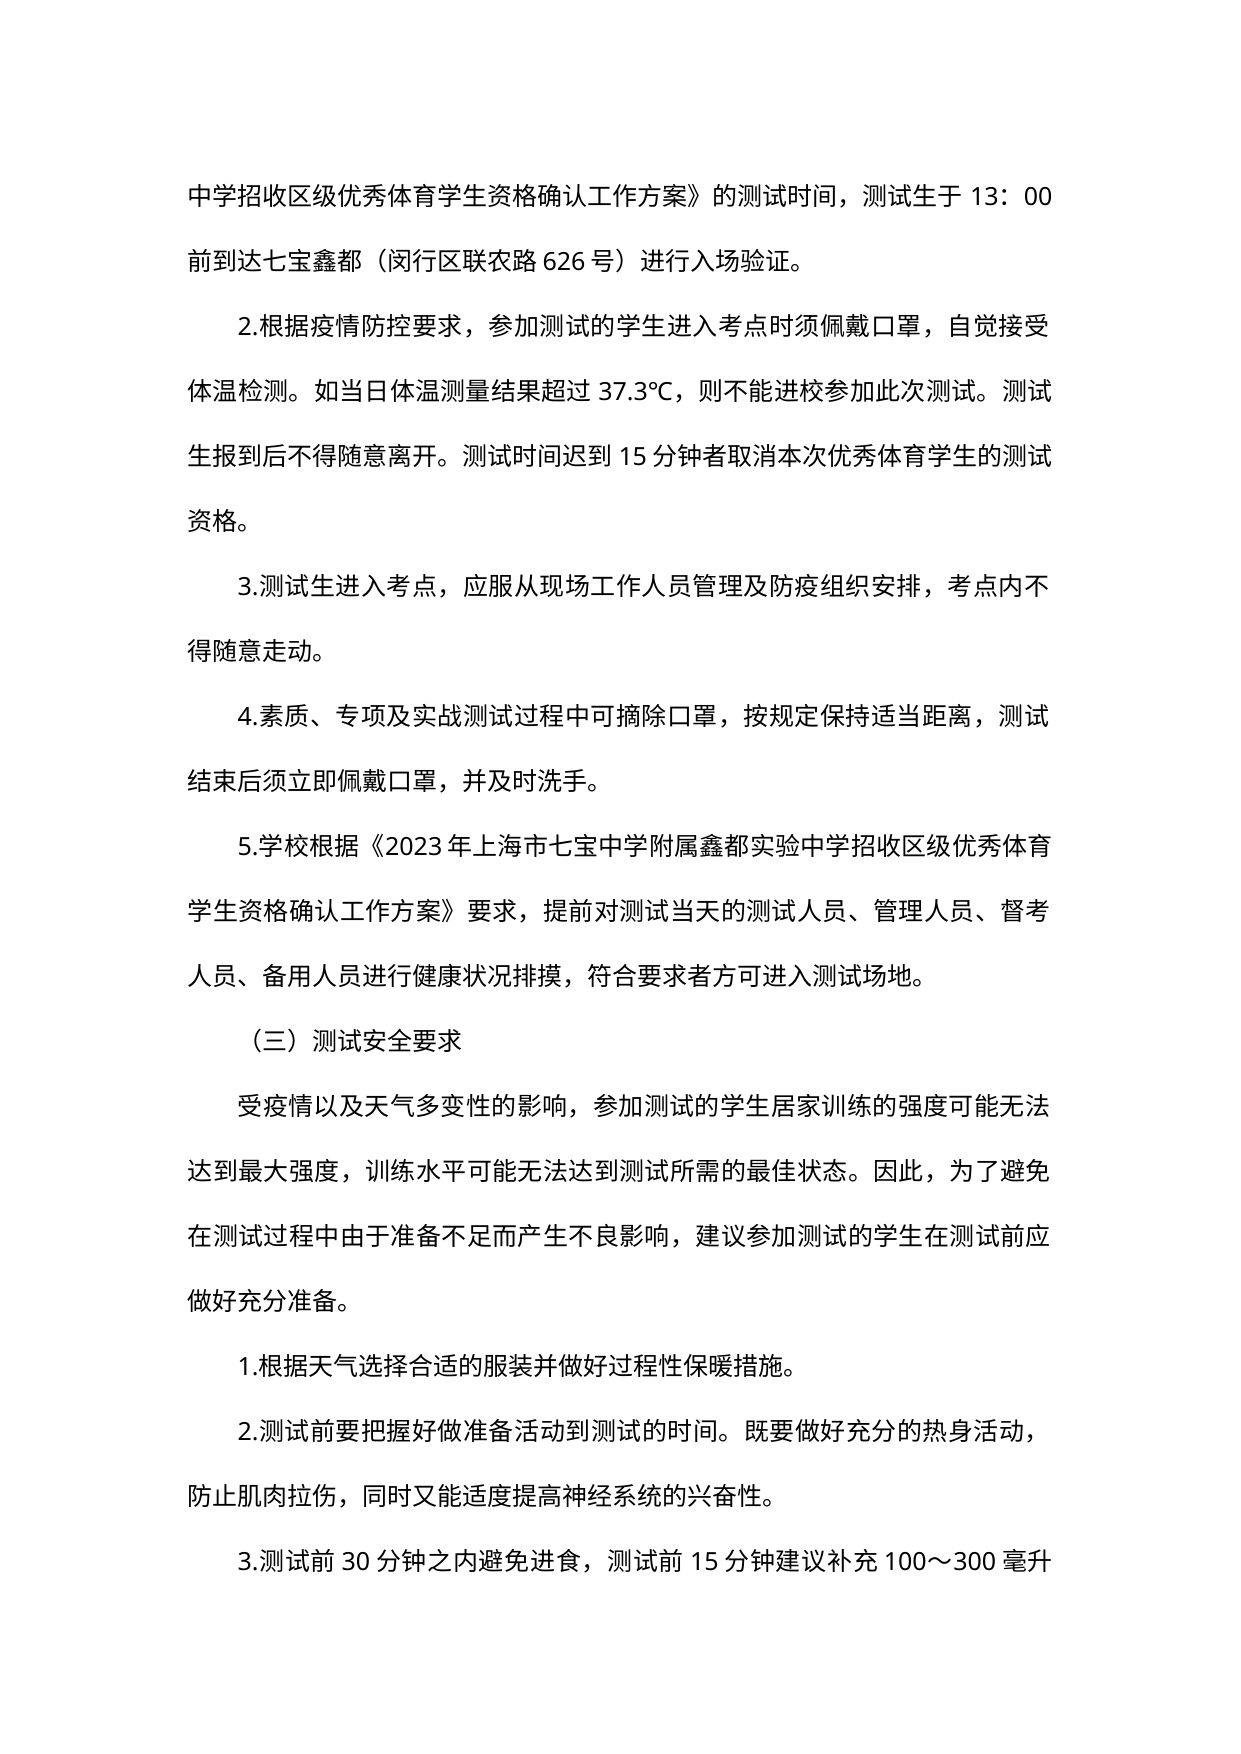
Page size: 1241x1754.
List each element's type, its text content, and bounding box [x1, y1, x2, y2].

text 4.素质、专项及实战测试过程中可摘除口罩，按规定保持适当距离，测试结束后须立即佩戴口罩，并及时洗手。 [187, 682, 1053, 812]
text （三）测试安全要求 [187, 1007, 1053, 1072]
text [187, 1527, 1053, 1592]
text 3.测试生进入考点，应服从现场工作人员管理及防疫组织安排，考点内不得随意走动。 [187, 552, 1053, 682]
text 2.根据疫情防控要求，参加测试的学生进入考点时须佩戴口罩，自觉接受体温检测。如当日体温测量结果超过37.3℃，则不能进校参加此次测试。测试生报到后不得随意离开。测试时间迟到15分钟者取消本次优秀体育学生的测试资格。 [187, 292, 1053, 552]
text 2.测试前要把握好做准备活动到测试的时间。既要做好充分的热身活动，防止肌肉拉伤，同时又能适度提高神经系统的兴奋性。 [187, 1397, 1053, 1527]
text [187, 162, 1053, 292]
text 5.学校根据《2023年上海市七宝中学附属鑫都实验中学招收区级优秀体育学生资格确认工作方案》要求，提前对测试当天的测试人员、管理人员、督考人员、备用人员进行健康状况排摸，符合要求者方可进入测试场地。 [187, 812, 1053, 1007]
text 受疫情以及天气多变性的影响，参加测试的学生居家训练的强度可能无法达到最大强度，训练水平可能无法达到测试所需的最佳状态。因此，为了避免在测试过程中由于准备不足而产生不良影响，建议参加测试的学生在测试前应做好充分准备。 [187, 1072, 1053, 1332]
text 1.根据天气选择合适的服装并做好过程性保暖措施。 [187, 1332, 1053, 1397]
